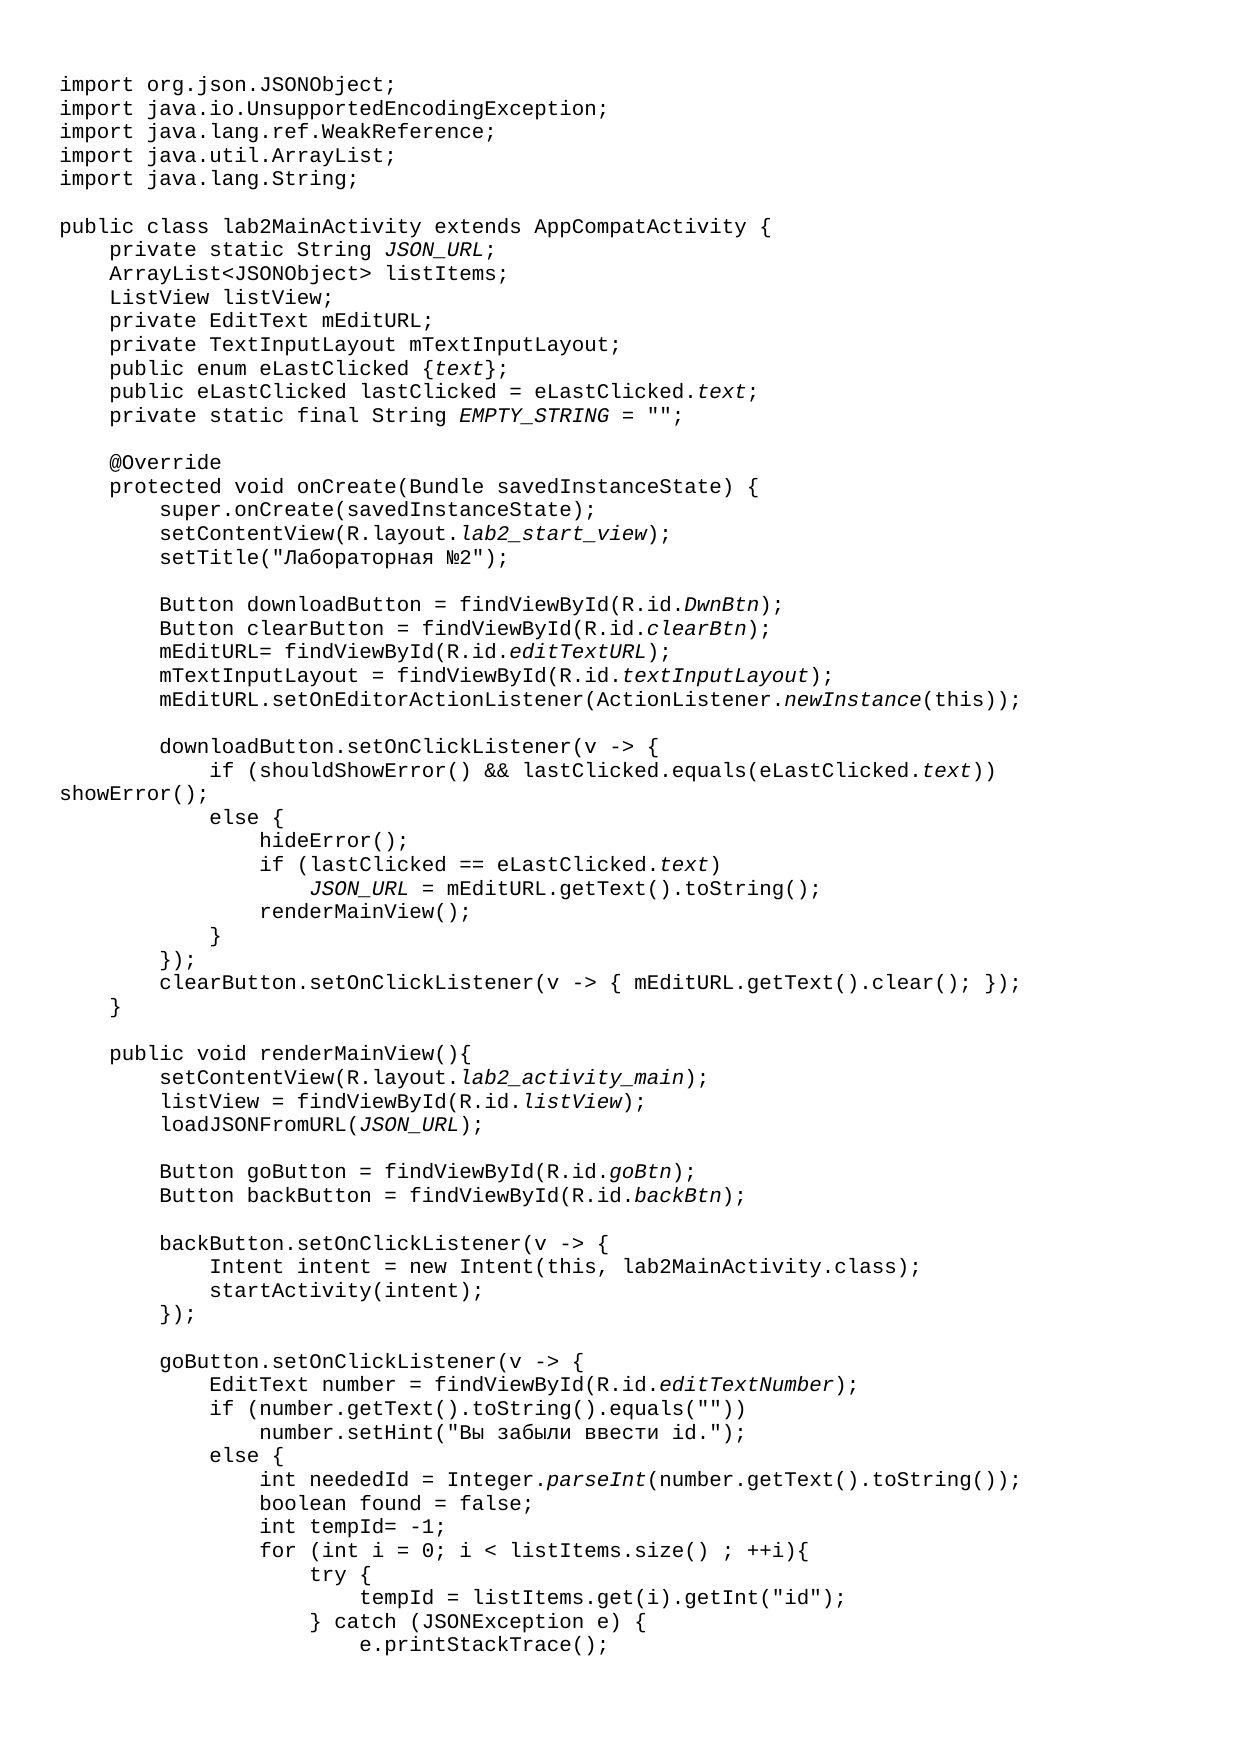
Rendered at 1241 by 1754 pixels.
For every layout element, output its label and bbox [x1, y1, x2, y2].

text [59, 74, 1152, 1658]
